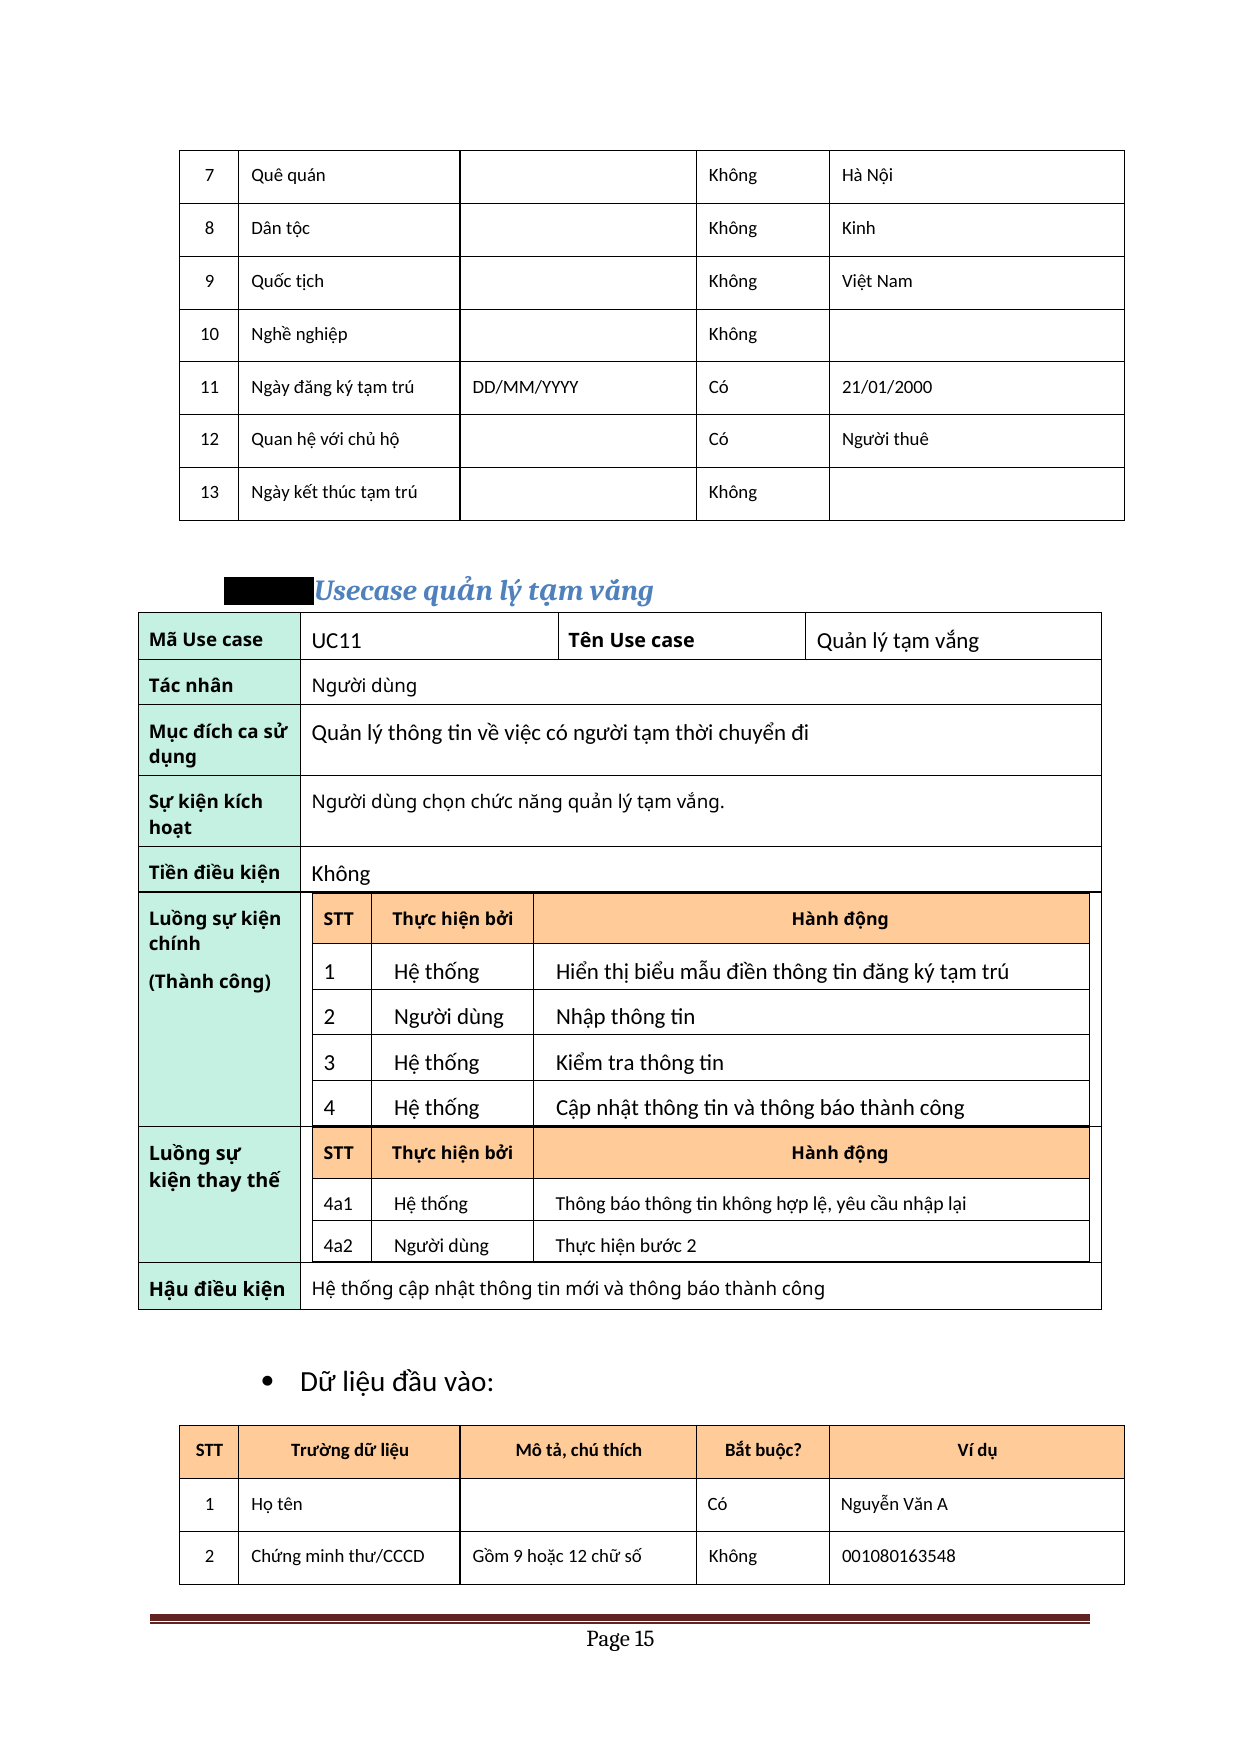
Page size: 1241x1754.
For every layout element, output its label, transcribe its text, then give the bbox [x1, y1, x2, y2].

table_cell Luồng sự kiện thay thế [139, 1127, 300, 1262]
table_cell Không [697, 204, 829, 256]
table_cell 7 [180, 151, 238, 203]
table_cell Không [697, 310, 829, 361]
table_cell Có [697, 362, 829, 414]
table_cell Việt Nam [830, 257, 1124, 308]
table_cell Quốc tịch [239, 257, 459, 308]
subtitle Usecase quản lý tạm vắng [224, 574, 1090, 607]
table_cell [830, 468, 1124, 520]
table_header Bắt buộc? [697, 1426, 829, 1478]
table_cell Tiền điều kiện [139, 847, 300, 891]
table_cell DD/MM/YYYY [461, 362, 696, 414]
table_cell Không [697, 257, 829, 308]
table_cell [461, 415, 696, 467]
table_cell 10 [180, 310, 238, 361]
table_cell Quan hệ với chủ hộ [239, 415, 459, 467]
table_header Mô tả, chú thích [461, 1426, 696, 1478]
table_cell [301, 1127, 312, 1262]
table_cell Mục đích ca sử dụng [139, 705, 300, 775]
table_cell Chứng minh thư/CCCD [239, 1532, 459, 1584]
table_header UC11 [301, 613, 558, 659]
table_cell Sự kiện kích hoạt [139, 776, 300, 846]
table_cell [461, 151, 696, 203]
table_cell [461, 257, 696, 308]
table_cell Người dùng chọn chức năng quản lý tạm vắng. [301, 776, 1101, 846]
table_cell [1090, 893, 1101, 1126]
table_cell Người thuê [830, 415, 1124, 467]
table_cell Quê quán [239, 151, 459, 203]
table_cell Gồm 9 hoặc 12 chữ số [461, 1532, 696, 1584]
table_cell Dân tộc [239, 204, 459, 256]
table_cell Hà Nội [830, 151, 1124, 203]
table_cell Nguyễn Văn A [830, 1479, 1124, 1531]
table_cell [461, 468, 696, 520]
table_cell Hậu điều kiện [139, 1263, 300, 1309]
table_header Ví dụ [830, 1426, 1124, 1478]
table_cell Ngày kết thúc tạm trú [239, 468, 459, 520]
table_header Quản lý tạm vắng [806, 613, 1101, 659]
table_cell 12 [180, 415, 238, 467]
table_cell Tác nhân [139, 660, 300, 704]
table_cell Không [697, 468, 829, 520]
table_cell Không [697, 1532, 829, 1584]
table_cell Họ tên [239, 1479, 459, 1531]
table_cell [301, 893, 312, 1126]
table_cell 11 [180, 362, 238, 414]
table_cell 2 [180, 1532, 238, 1584]
table_header Tên Use case [559, 613, 805, 659]
table_cell [461, 204, 696, 256]
table_header Mã Use case [139, 613, 300, 659]
table_cell Kinh [830, 204, 1124, 256]
table_cell [461, 310, 696, 361]
table_cell 1 [180, 1479, 238, 1531]
table_cell 21/01/2000 [830, 362, 1124, 414]
table_cell Quản lý thông tin về việc có người tạm thời chuyển đi [301, 705, 1101, 775]
table_cell Luồng sự kiện chính (Thành công) [139, 893, 300, 1126]
table_cell Có [697, 1479, 829, 1531]
table_header STT [180, 1426, 238, 1478]
table_cell [461, 1479, 696, 1531]
table_cell 8 [180, 204, 238, 256]
table_cell 001080163548 [830, 1532, 1124, 1584]
table_cell [830, 310, 1124, 361]
table_cell Người dùng [301, 660, 1101, 704]
table_cell Hệ thống cập nhật thông tin mới và thông báo thành công [301, 1263, 1101, 1309]
table_cell Không [301, 847, 1101, 891]
table_cell 9 [180, 257, 238, 308]
table_cell [1090, 1127, 1101, 1262]
table_header Trường dữ liệu [239, 1426, 459, 1478]
table_cell Nghề nghiệp [239, 310, 459, 361]
table_cell Ngày đăng ký tạm trú [239, 362, 459, 414]
list Dữ liệu đầu vào: [262, 1363, 1090, 1399]
table_cell 13 [180, 468, 238, 520]
table_cell Không [697, 151, 829, 203]
table_cell Có [697, 415, 829, 467]
